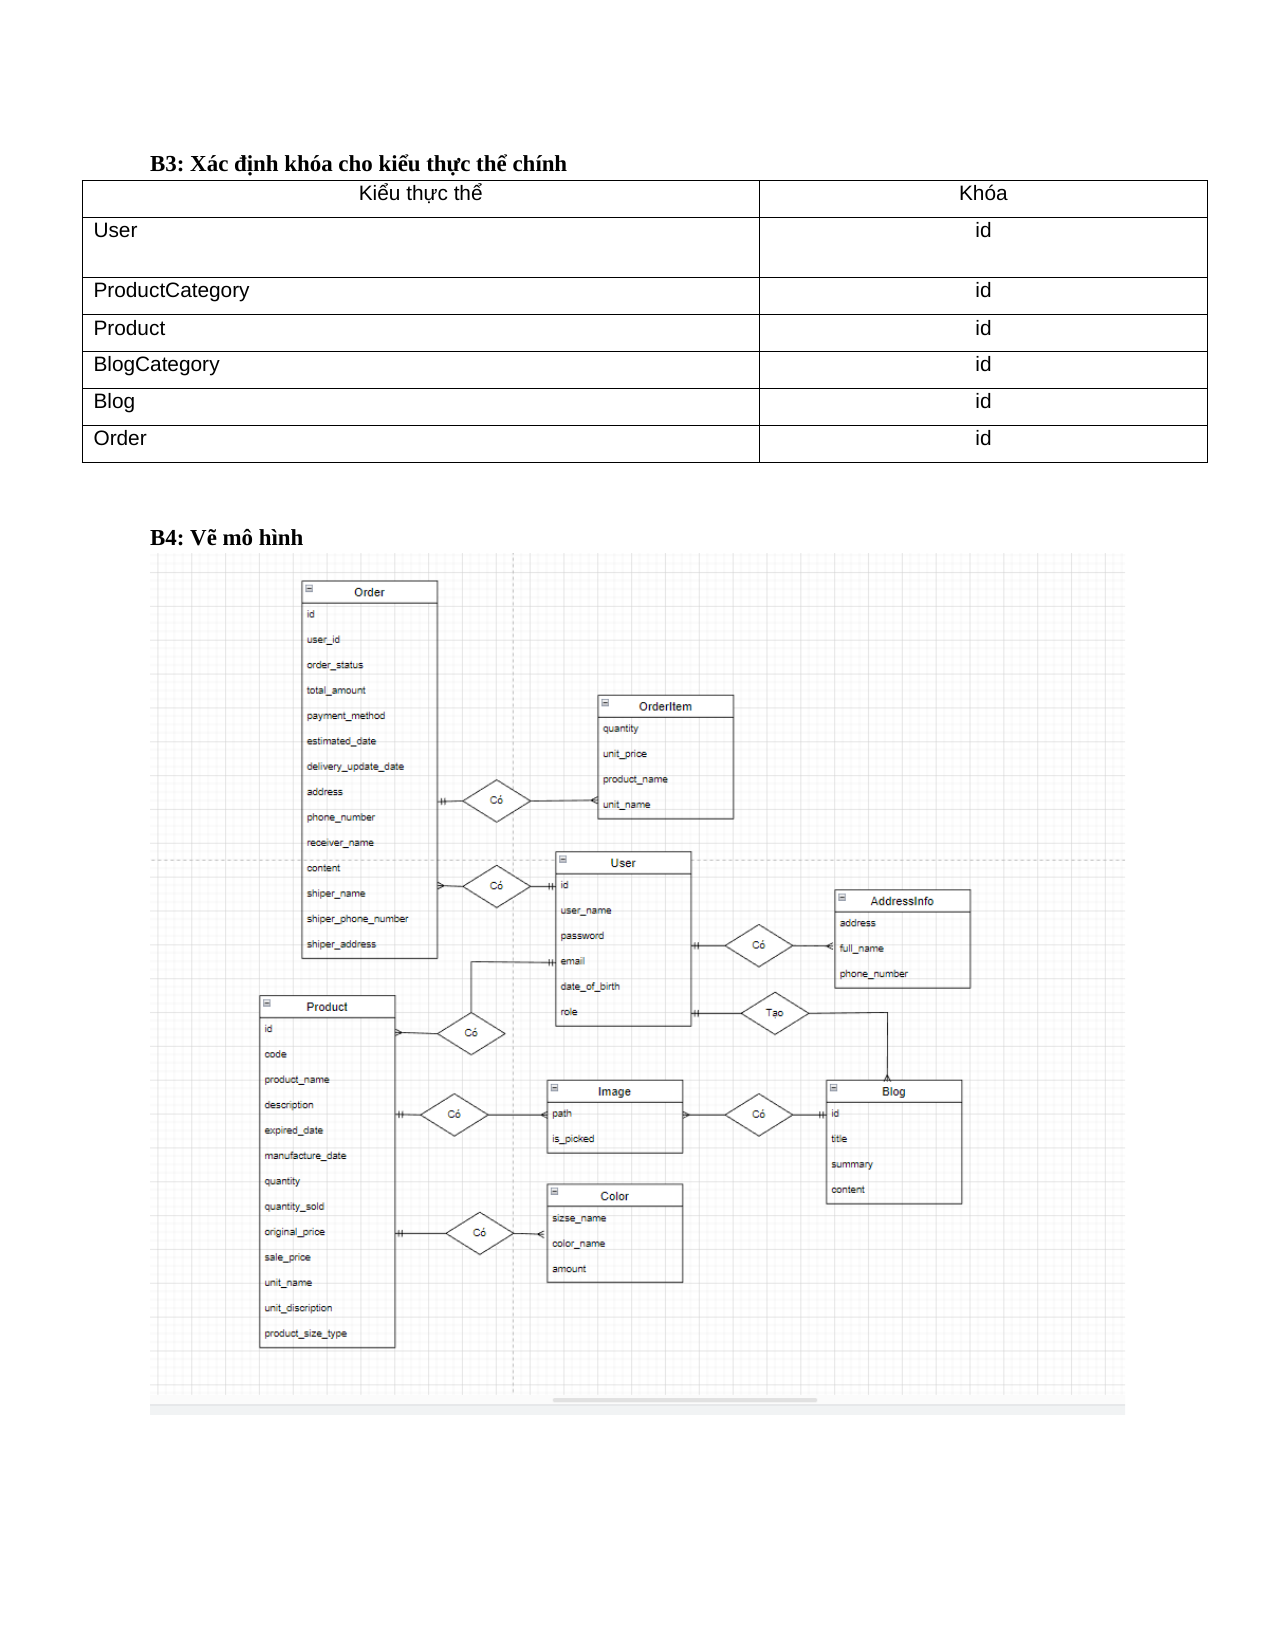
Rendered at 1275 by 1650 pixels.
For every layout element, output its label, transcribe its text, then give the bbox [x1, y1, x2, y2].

table_cell BlogCategory [83, 352, 759, 388]
table_cell id [760, 352, 1207, 388]
table_cell id [760, 389, 1207, 425]
table_cell User [83, 218, 759, 277]
table_cell id [760, 315, 1207, 351]
table_cell Order [83, 426, 759, 462]
table_cell Blog [83, 389, 759, 425]
table_cell ProductCategory [83, 278, 759, 314]
table_cell id [760, 426, 1207, 462]
text B4: Vẽ mô hình [150, 524, 1125, 550]
table_header Khóa [760, 181, 1207, 217]
table_cell id [760, 278, 1207, 314]
table_cell Product [83, 315, 759, 351]
text B3: Xác định khóa cho kiểu thực thể chính [150, 150, 1125, 176]
table_header Kiểu thực thể [83, 181, 759, 217]
picture [150, 553, 1125, 1415]
table_cell id [760, 218, 1207, 277]
